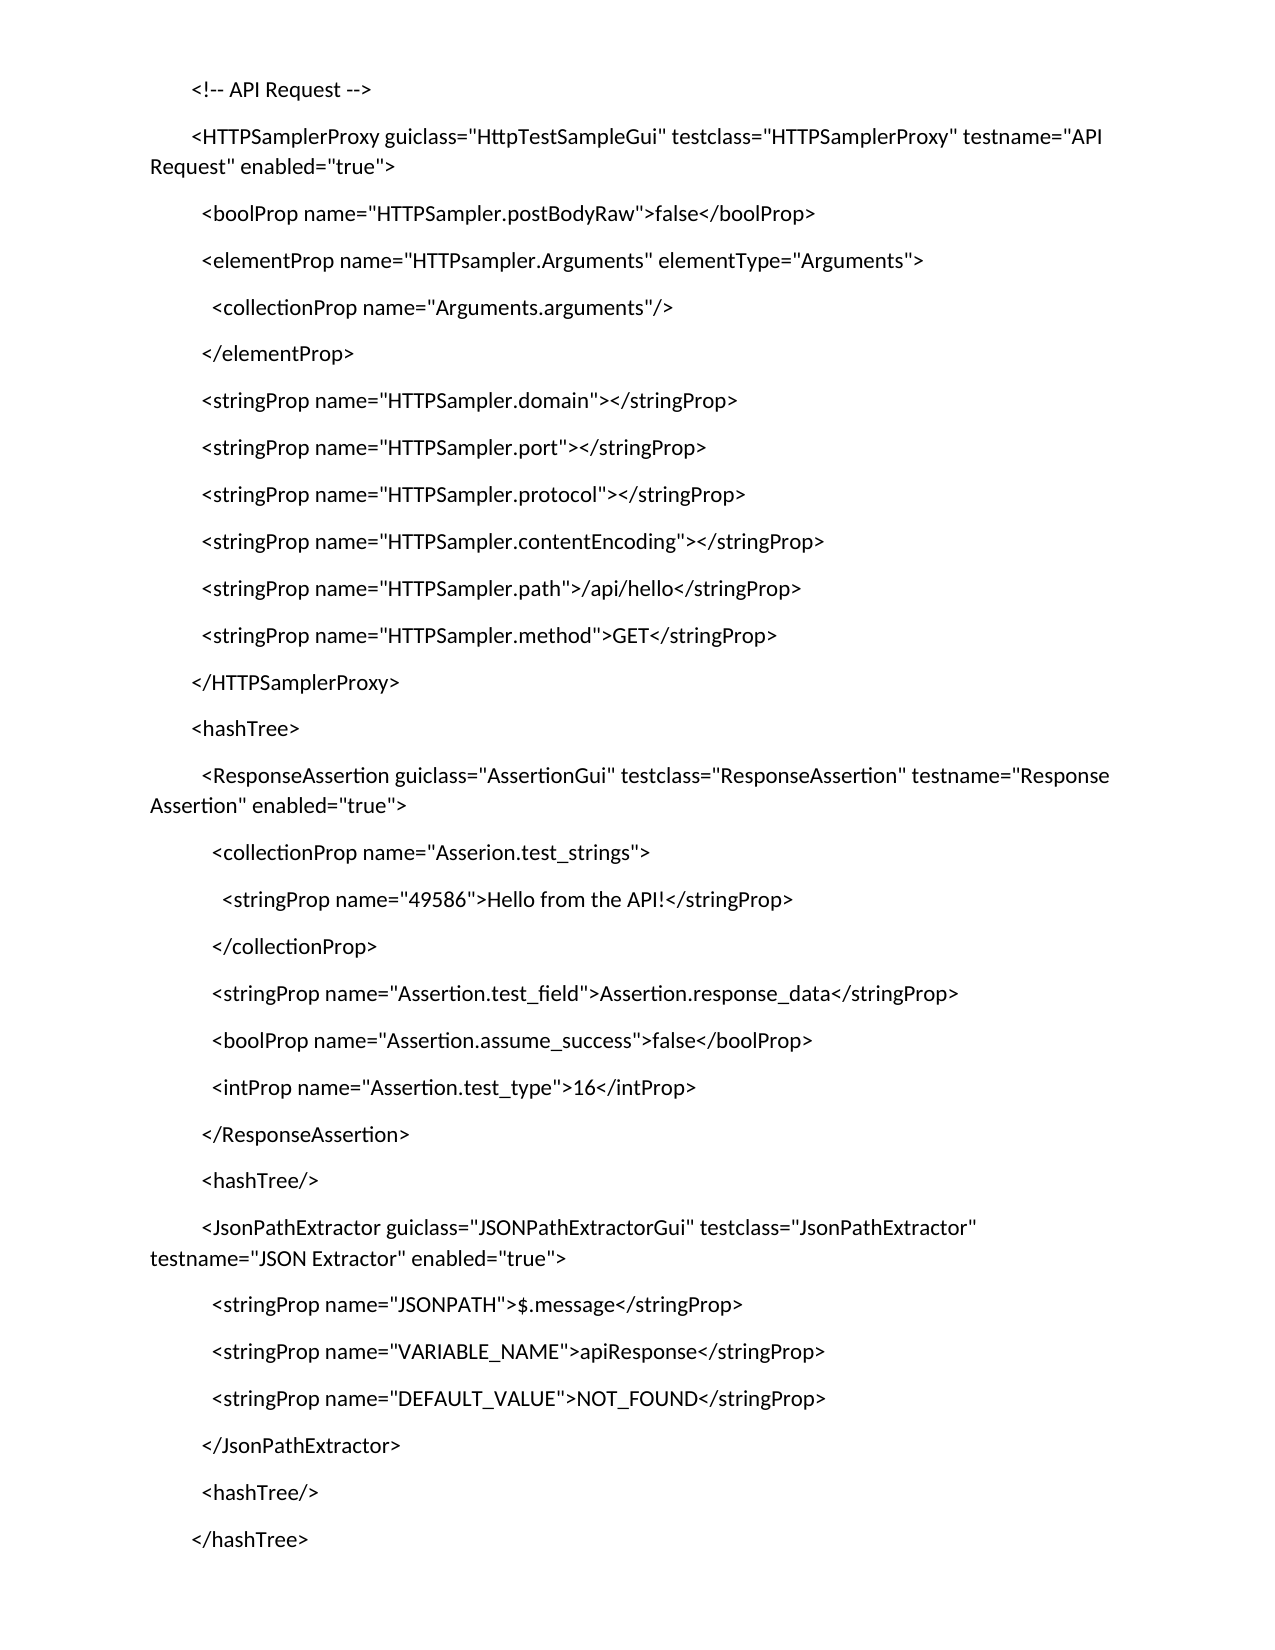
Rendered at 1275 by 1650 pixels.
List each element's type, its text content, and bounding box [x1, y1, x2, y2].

text <hashTree> [150, 714, 1134, 743]
text </HTTPSamplerProxy> [150, 668, 1134, 696]
text <boolProp name="Assertion.assume_success">false</boolProp> [150, 1026, 1134, 1054]
text </ResponseAssertion> [150, 1120, 1134, 1148]
text <ResponseAssertion guiclass="AssertionGui" testclass="ResponseAssertion" testname="Response Assertion" enabled="true"> [150, 761, 1134, 820]
text <stringProp name="Assertion.test_field">Assertion.response_data</stringProp> [150, 979, 1134, 1007]
text <stringProp name="HTTPSampler.port"></stringProp> [150, 433, 1134, 461]
text <JsonPathExtractor guiclass="JSONPathExtractorGui" testclass="JsonPathExtractor" testname="JSON Extractor" enabled="true"> [150, 1213, 1134, 1272]
text <boolProp name="HTTPSampler.postBodyRaw">false</boolProp> [150, 199, 1134, 227]
text <stringProp name="HTTPSampler.method">GET</stringProp> [150, 621, 1134, 649]
text <stringProp name="HTTPSampler.domain"></stringProp> [150, 386, 1134, 414]
text <stringProp name="HTTPSampler.path">/api/hello</stringProp> [150, 574, 1134, 602]
text </collectionProp> [150, 932, 1134, 960]
text <HTTPSamplerProxy guiclass="HttpTestSampleGui" testclass="HTTPSamplerProxy" testname="API Request" enabled="true"> [150, 122, 1134, 180]
text <stringProp name="JSONPATH">$.message</stringProp> [150, 1291, 1134, 1319]
text <!-- API Request --> [150, 75, 1134, 103]
text </JsonPathExtractor> [150, 1431, 1134, 1459]
text <stringProp name="VARIABLE_NAME">apiResponse</stringProp> [150, 1337, 1134, 1366]
text </elementProp> [150, 339, 1134, 368]
text <collectionProp name="Arguments.arguments"/> [150, 293, 1134, 321]
text <stringProp name="HTTPSampler.protocol"></stringProp> [150, 480, 1134, 508]
text <stringProp name="49586">Hello from the API!</stringProp> [150, 885, 1134, 913]
text <elementProp name="HTTPsampler.Arguments" elementType="Arguments"> [150, 246, 1134, 274]
text <collectionProp name="Asserion.test_strings"> [150, 838, 1134, 867]
text <stringProp name="HTTPSampler.contentEncoding"></stringProp> [150, 527, 1134, 555]
text <intProp name="Assertion.test_type">16</intProp> [150, 1073, 1134, 1101]
text </hashTree> [150, 1525, 1134, 1553]
text <hashTree/> [150, 1167, 1134, 1195]
text <hashTree/> [150, 1478, 1134, 1506]
text <stringProp name="DEFAULT_VALUE">NOT_FOUND</stringProp> [150, 1384, 1134, 1412]
